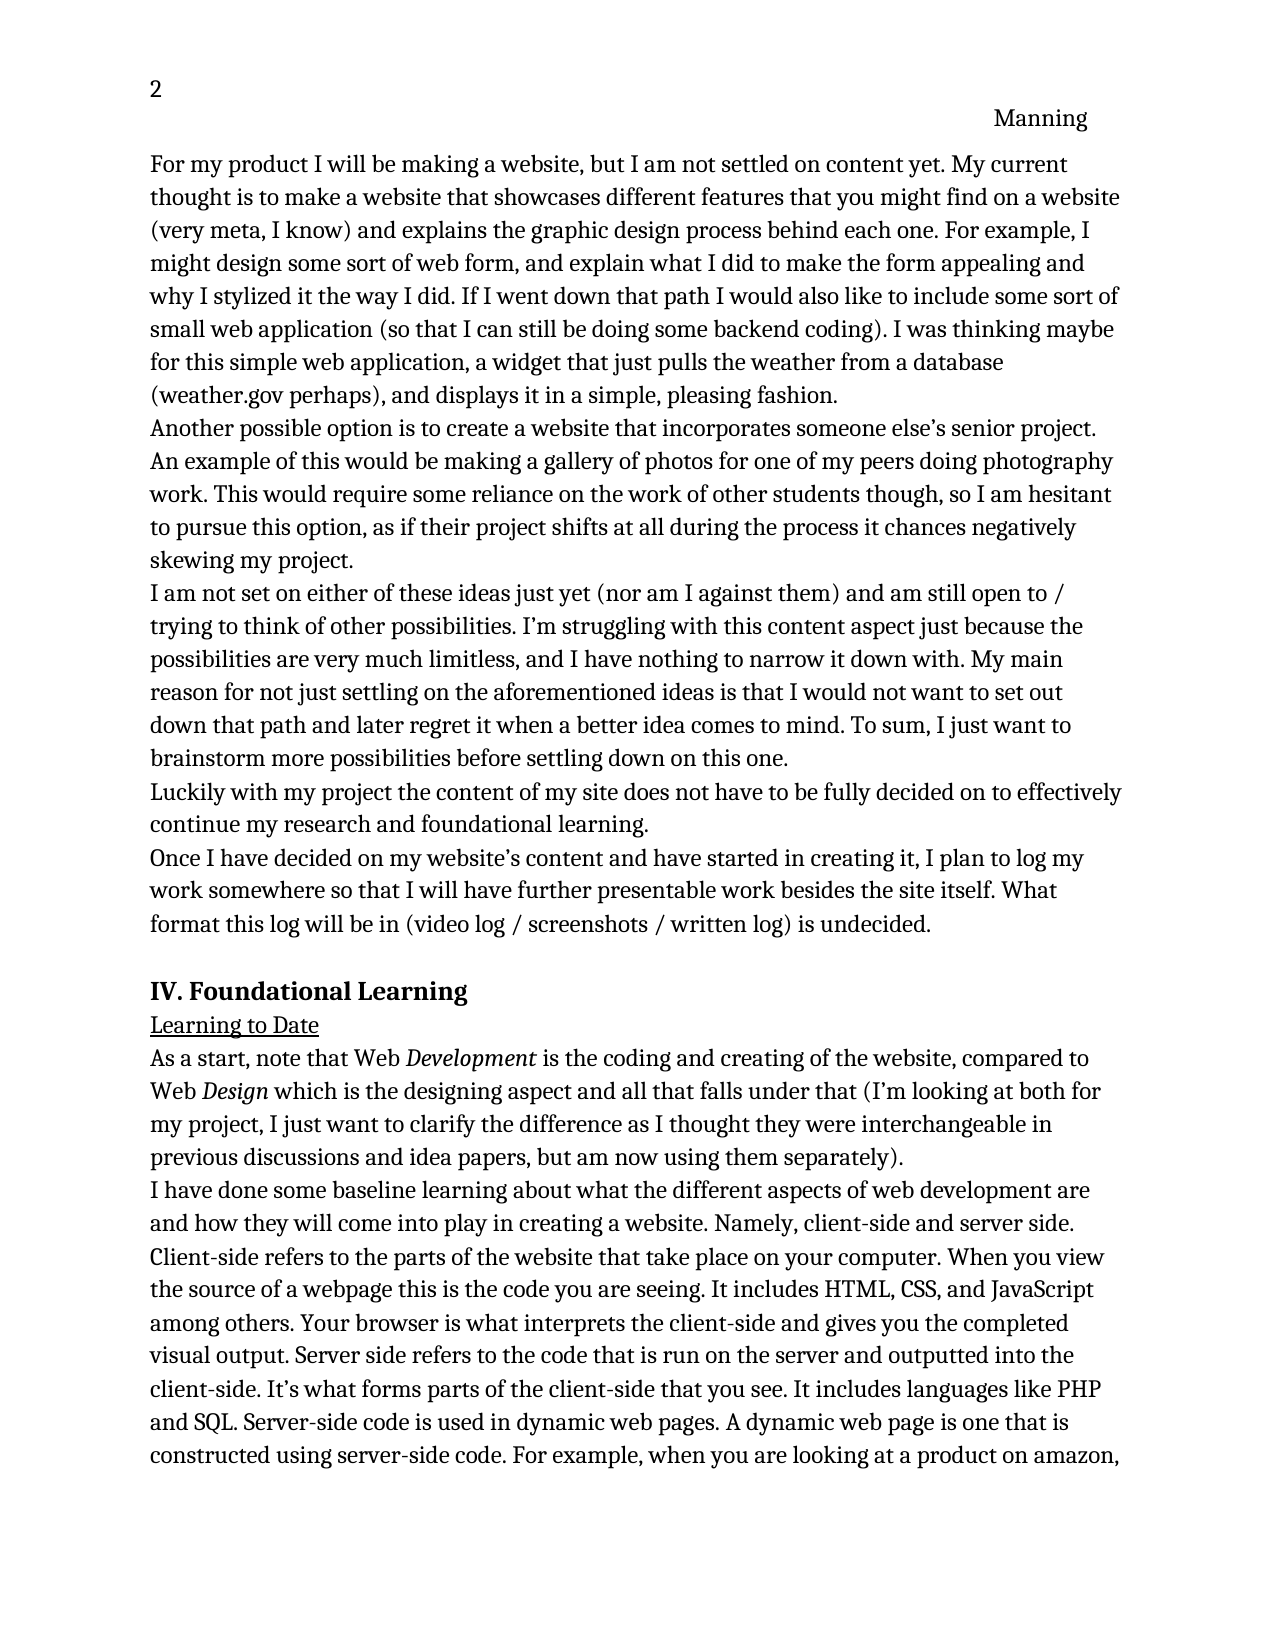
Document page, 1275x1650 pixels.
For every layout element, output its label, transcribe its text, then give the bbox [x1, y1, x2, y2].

text Another possible option is to create a website that incorporates someone else’s senior project. An example of this would be making a gallery of photos for one of my peers doing photography work. This would require some reliance on the work of other students though, so I am hesitant to pursue this option, as if their project shifts at all during the process it chances negatively skewing my project. [150, 414, 1125, 575]
text Luckily with my project the content of my site does not have to be fully decided on to effectively continue my research and foundational learning. [150, 777, 1125, 839]
text As a start, note that Web Development is the coding and creating of the website, compared to Web Design which is the designing aspect and all that falls under that (I’m looking at both for my project, I just want to clarify the difference as I thought they were interchangeable in previous discussions and idea papers, but am now using them separately). [150, 1044, 1125, 1172]
text For my product I will be making a website, but I am not settled on content yet. My current thought is to make a website that showcases different features that you might find on a website (very meta, I know) and explains the graphic design process behind each one. For example, I might design some sort of web form, and explain what I did to make the form appealing and why I stylized it the way I did. If I went down that path I would also like to include some sort of small web application (so that I can still be doing some backend coding). I was thinking maybe for this simple web application, a widget that just pulls the weather from a database (weather.gov perhaps), and displays it in a simple, pleasing fashion. [150, 150, 1125, 410]
text I am not set on either of these ideas just yet (nor am I against them) and am still open to / trying to think of other possibilities. I’m struggling with this content aspect just because the possibilities are very much limitless, and I have nothing to narrow it down with. My main reason for not just settling on the aforementioned ideas is that I would not want to set out down that path and later regret it when a better idea comes to mind. To sum, I just want to brainstorm more possibilities before settling down on this one. [150, 579, 1125, 773]
text Learning to Date [150, 1011, 1125, 1040]
text Once I have decided on my website’s content and have started in creating it, I plan to log my work somewhere so that I will have further presentable work besides the site itself. What format this log will be in (video log / screenshots / written log) is undecided. [150, 843, 1125, 938]
text IV. Foundational Learning [150, 976, 1125, 1007]
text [150, 1176, 1125, 1469]
